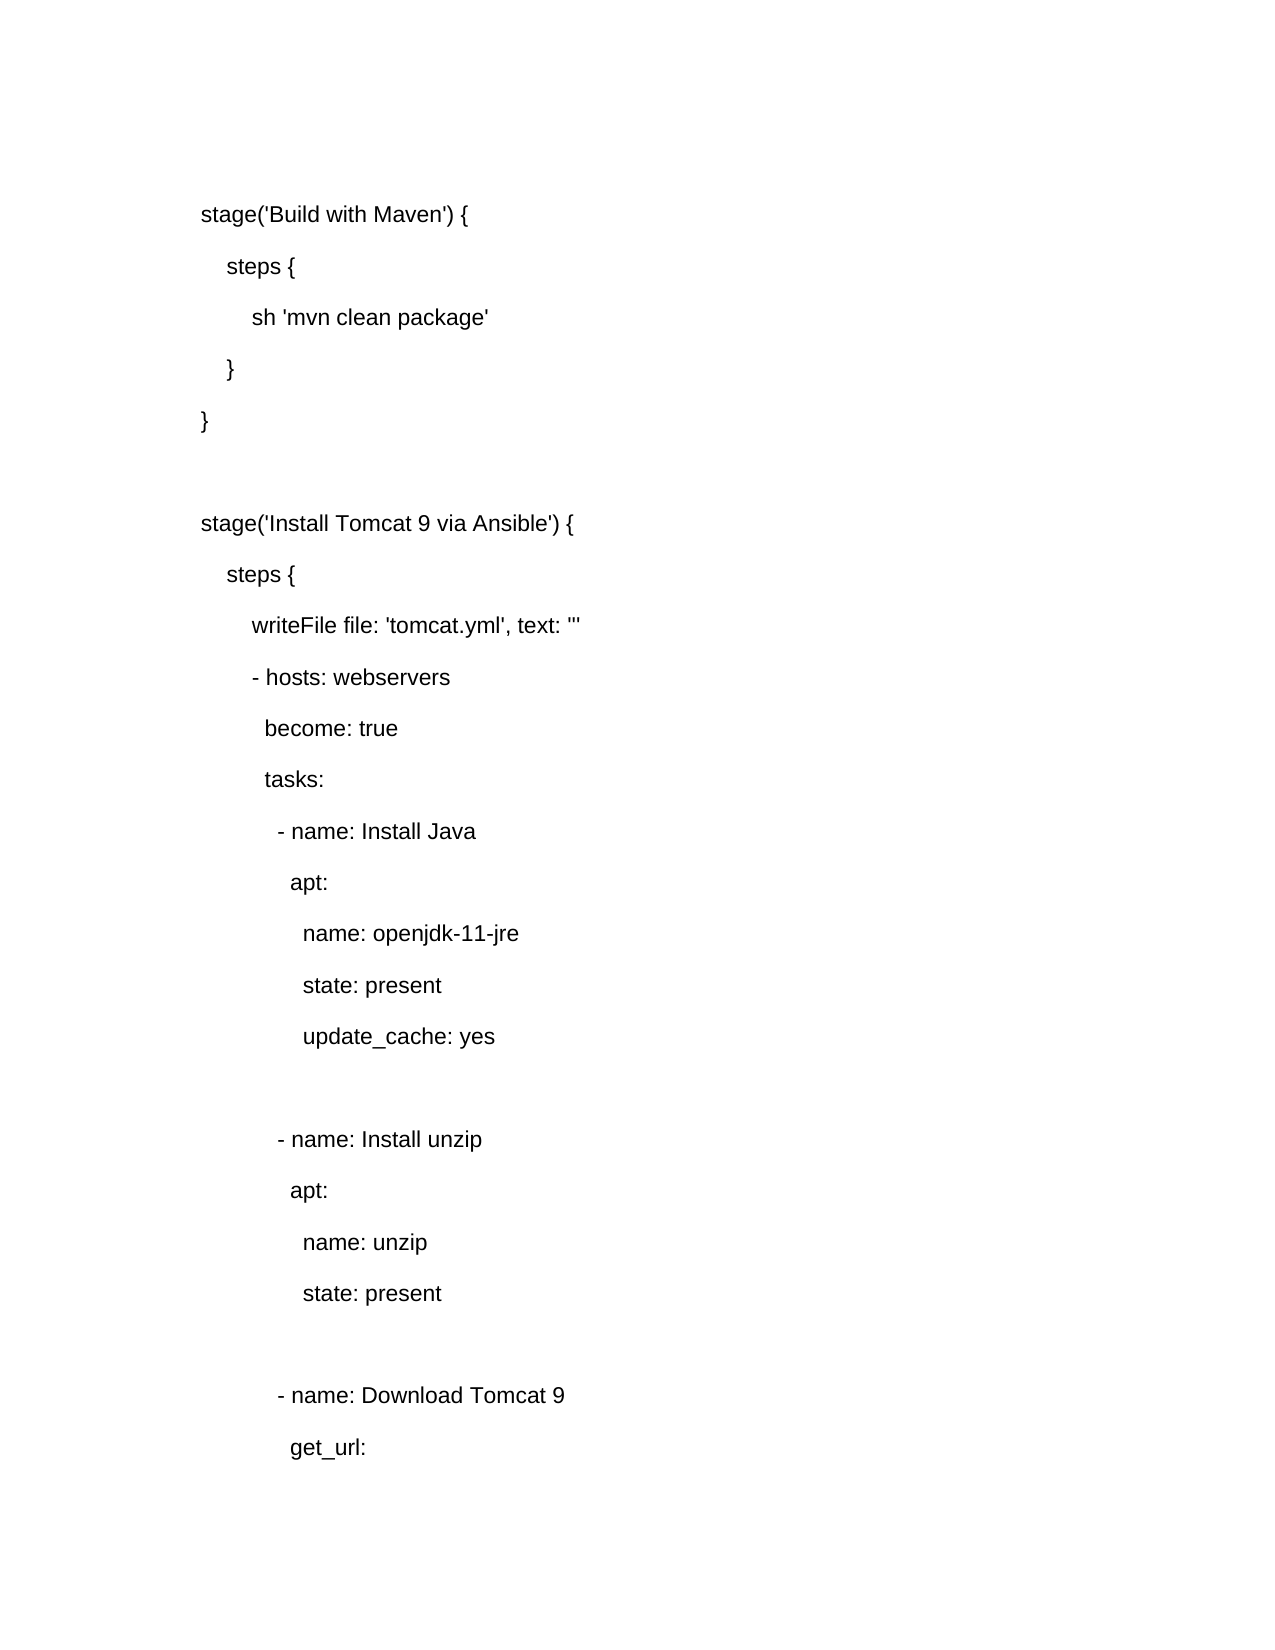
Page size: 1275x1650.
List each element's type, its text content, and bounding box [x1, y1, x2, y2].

text } [150, 355, 1125, 382]
text writeFile file: 'tomcat.yml', text: ''' [150, 612, 1125, 638]
text apt: [150, 1177, 1125, 1203]
text } [150, 407, 1125, 433]
text - name: Download Tomcat 9 [150, 1382, 1125, 1409]
text - name: Install unzip [150, 1126, 1125, 1152]
text steps { [150, 561, 1125, 587]
text - name: Install Java [150, 818, 1125, 844]
text - hosts: webservers [150, 663, 1125, 690]
text tasks: [150, 766, 1125, 793]
text state: present [150, 1280, 1125, 1306]
text update_cache: yes [150, 1023, 1125, 1049]
text get_url: [150, 1434, 1125, 1460]
text name: openjdk-11-jre [150, 920, 1125, 947]
text stage('Install Tomcat 9 via Ansible') { [150, 509, 1125, 536]
text steps { [150, 253, 1125, 279]
text apt: [150, 869, 1125, 895]
text become: true [150, 715, 1125, 741]
text stage('Build with Maven') { [150, 201, 1125, 228]
text name: unzip [150, 1228, 1125, 1255]
text state: present [150, 972, 1125, 998]
text sh 'mvn clean package' [150, 304, 1125, 330]
